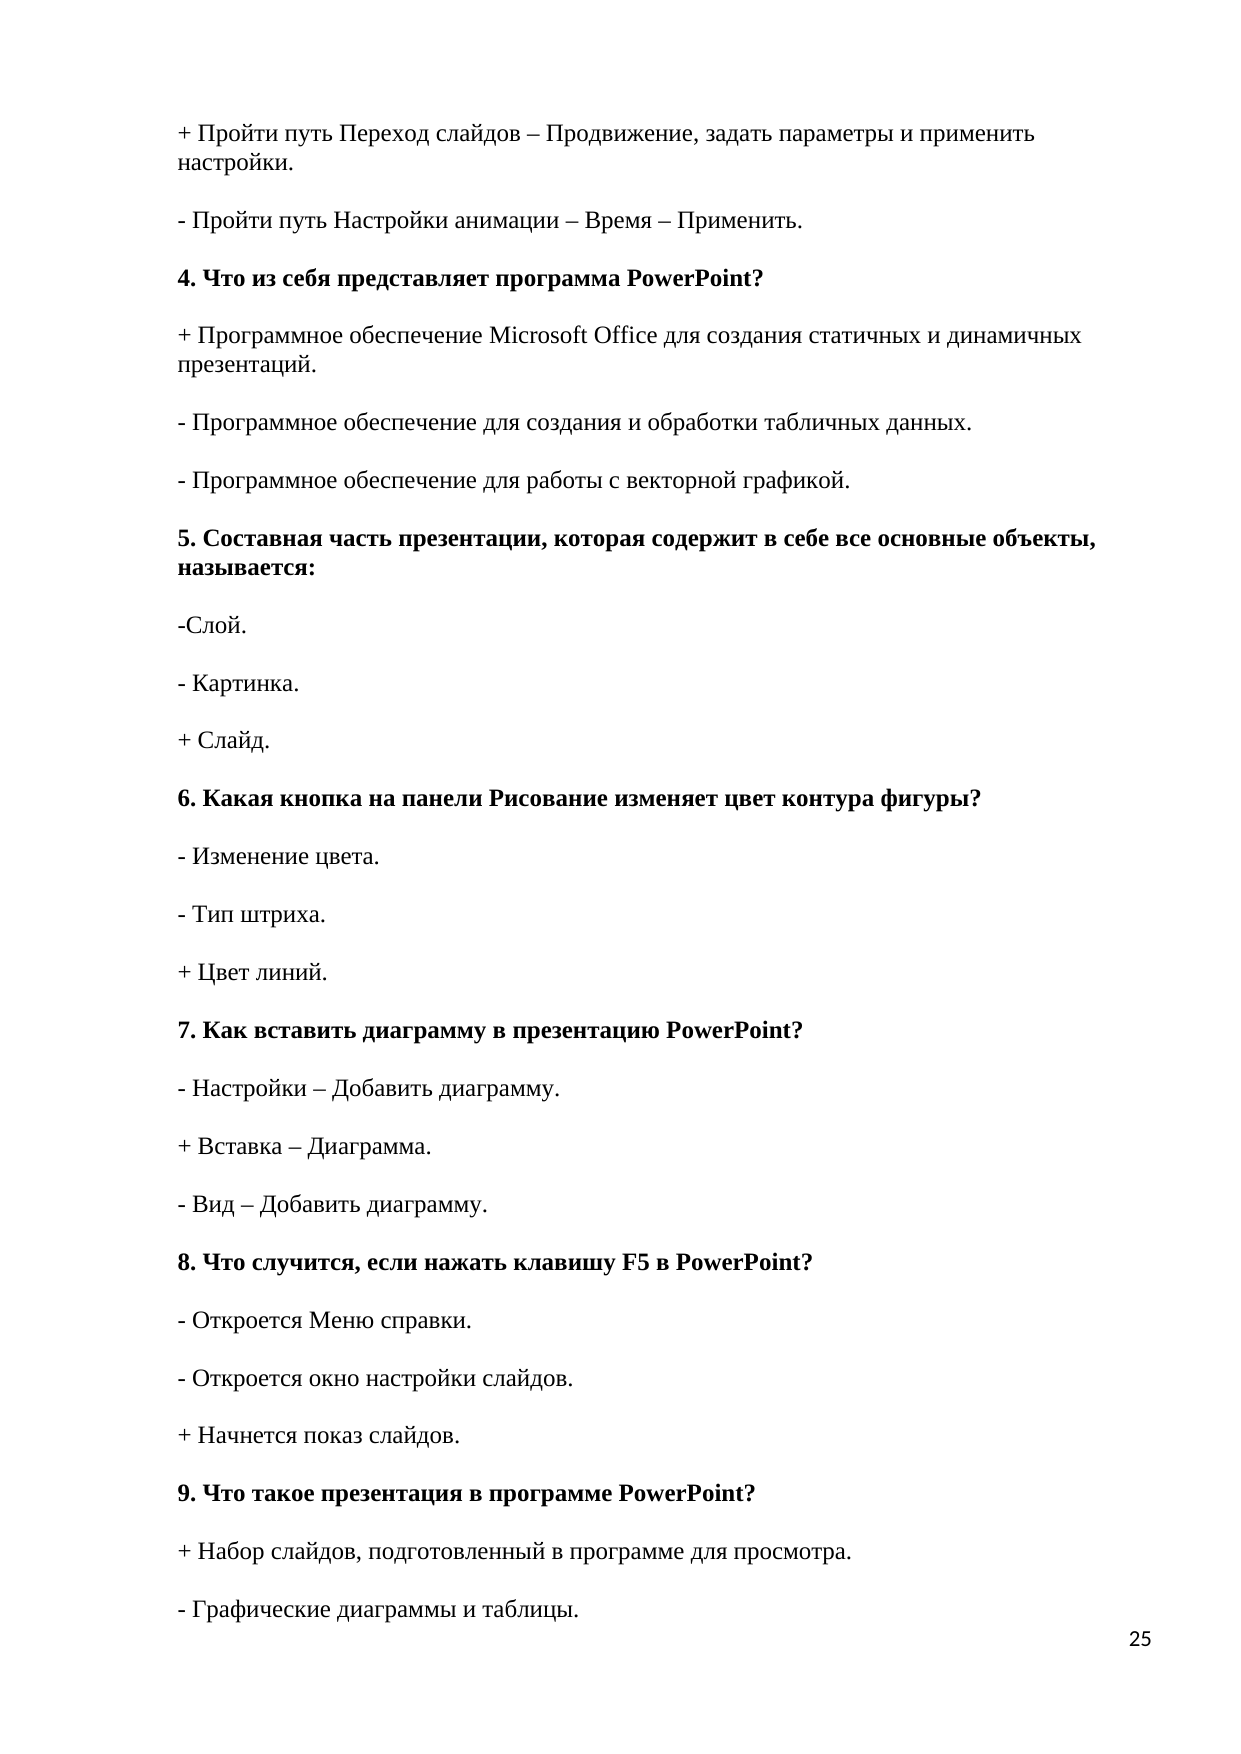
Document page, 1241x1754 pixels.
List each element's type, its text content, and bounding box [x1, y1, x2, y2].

text 9. Что такое презентация в программе PowerPoint? [177, 1478, 1152, 1507]
text 5. Составная часть презентации, которая содержит в себе все основные объекты, называется: [177, 523, 1152, 581]
text + Слайд. [177, 726, 1152, 754]
text 8. Что случится, если нажать клавишу F5 в PowerPoint? [177, 1247, 1152, 1276]
text - Изменение цвета. [177, 841, 1152, 870]
text - Графические диаграммы и таблицы. [177, 1594, 1152, 1623]
text - Вид – Добавить диаграмму. [177, 1189, 1152, 1218]
text 4. Что из себя представляет программа PowerPoint? [177, 263, 1152, 291]
text - Откроется окно настройки слайдов. [177, 1363, 1152, 1391]
text + Набор слайдов, подготовленный в программе для просмотра. [177, 1536, 1152, 1565]
text - Картинка. [177, 668, 1152, 696]
text + Программное обеспечение Microsoft Office для создания статичных и динамичных презентаций. [177, 321, 1152, 378]
text 7. Как вставить диаграмму в презентацию PowerPoint? [177, 1015, 1152, 1044]
text 6. Какая кнопка на панели Рисование изменяет цвет контура фигуры? [177, 783, 1152, 812]
text - Откроется Меню справки. [177, 1305, 1152, 1333]
text + Цвет линий. [177, 957, 1152, 986]
text - Программное обеспечение для работы с векторной графикой. [177, 465, 1152, 494]
text - Настройки – Добавить диаграмму. [177, 1073, 1152, 1102]
text - Программное обеспечение для создания и обработки табличных данных. [177, 407, 1152, 436]
text - Тип штриха. [177, 899, 1152, 928]
text + Пройти путь Переход слайдов – Продвижение, задать параметры и применить настройки. [177, 118, 1152, 176]
text -Слой. [177, 610, 1152, 638]
text - Пройти путь Настройки анимации – Время – Применить. [177, 205, 1152, 233]
text + Вставка – Диаграмма. [177, 1131, 1152, 1160]
text + Начнется показ слайдов. [177, 1421, 1152, 1449]
